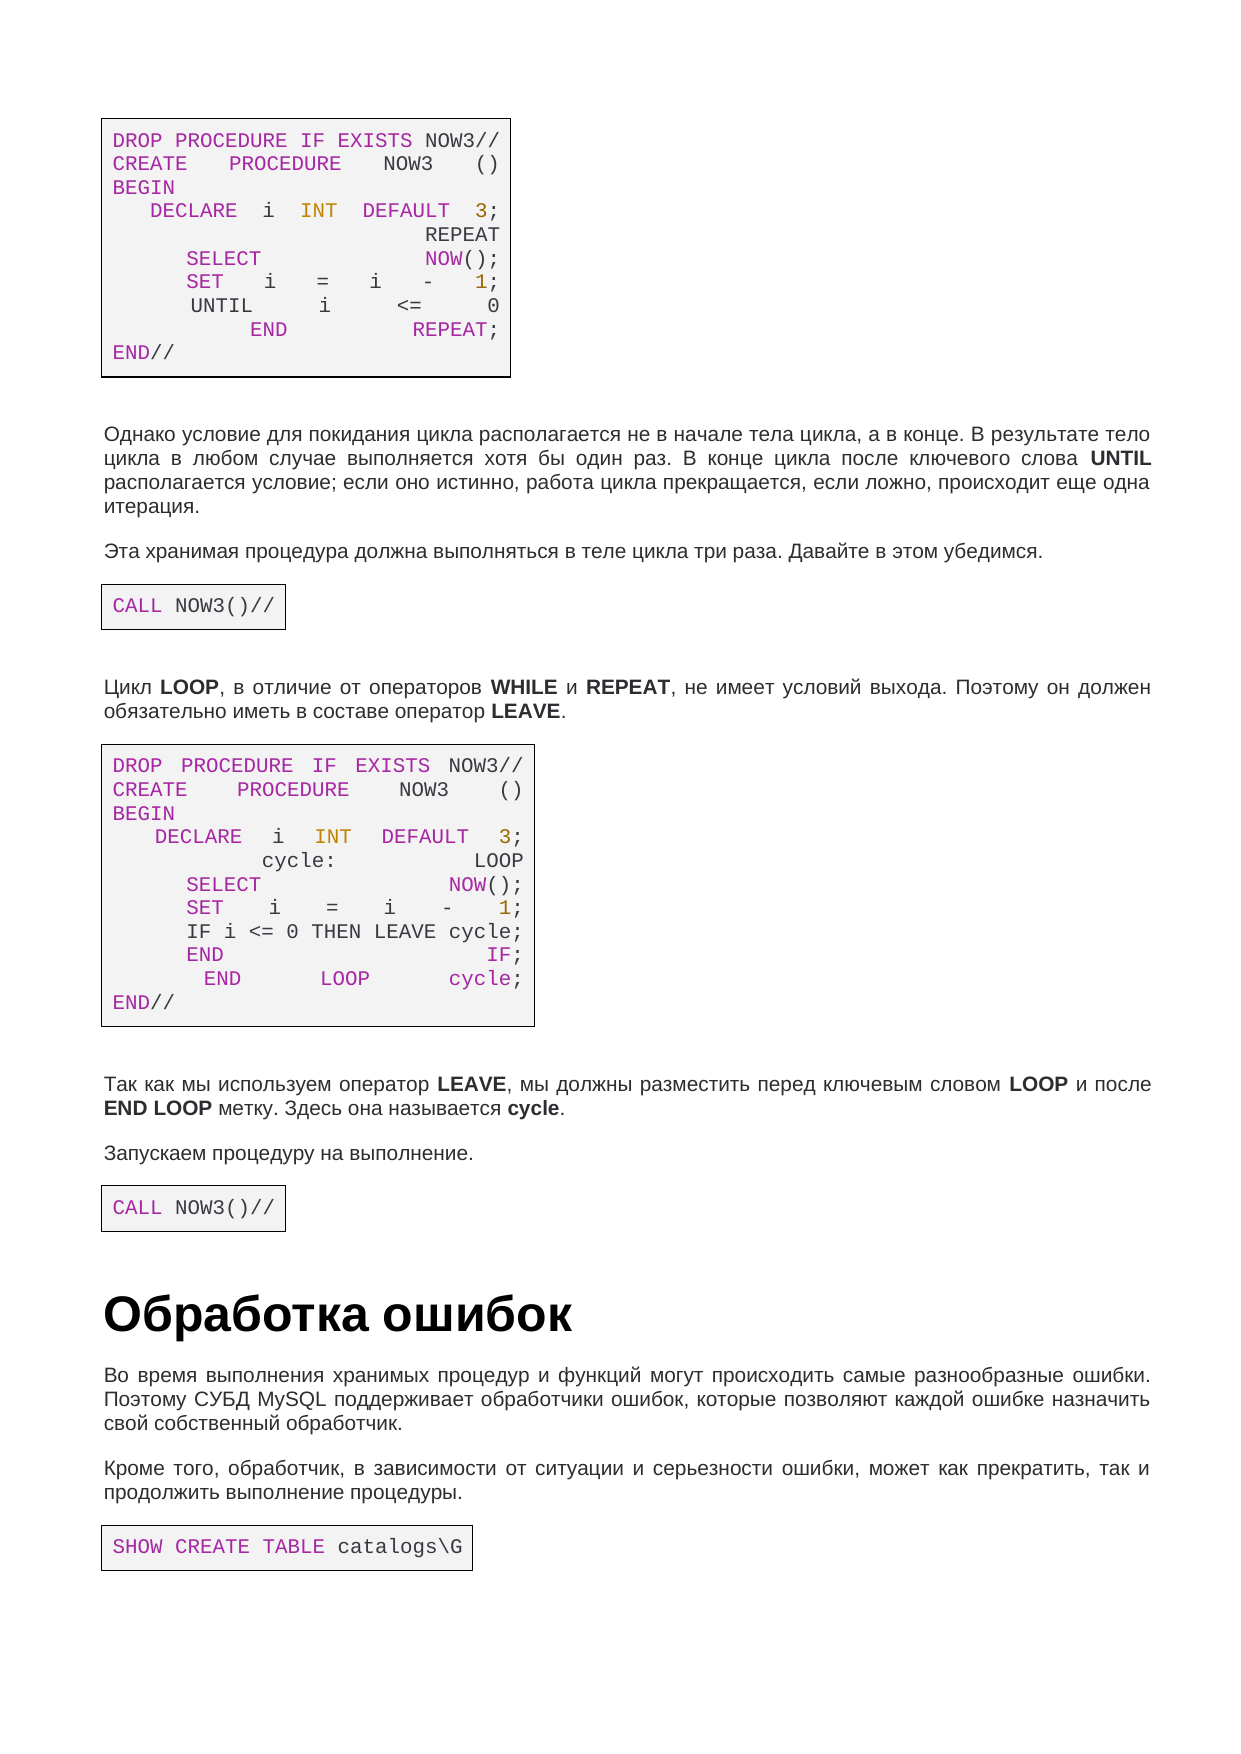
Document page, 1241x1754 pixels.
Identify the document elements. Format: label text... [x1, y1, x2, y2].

text Однако условие для покидания цикла располагается не в начале тела цикла, а в конце. В результате тело цикла в любом случае выполняется хотя бы один раз. В конце цикла после ключевого слова UNTIL располагается условие; если оно истинно, работа цикла прекращается, если ложно, происходит еще одна итерация. [103, 398, 1152, 518]
text Кроме того, обработчик, в зависимости от ситуации и серьезности ошибки, может как прекратить, так и продолжить выполнение процедуры. [103, 1456, 1152, 1504]
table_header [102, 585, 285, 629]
text Так как мы используем оператор LEAVE, мы должны разместить перед ключевым словом LOOP и после END LOOP метку. Здесь она называется cycle. [103, 1048, 1152, 1119]
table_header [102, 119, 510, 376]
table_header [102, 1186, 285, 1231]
subtitle Обработка ошибок [103, 1285, 1152, 1342]
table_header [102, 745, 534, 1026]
text Эта хранимая процедура должна выполняться в теле цикла три раза. Давайте в этом убедимся. [103, 539, 1152, 563]
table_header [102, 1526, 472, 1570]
text Запускаем процедуру на выполнение. [103, 1140, 1152, 1164]
text Цикл LOOP, в отличие от операторов WHILE и REPEAT, не имеет условий выхода. Поэтому он должен обязательно иметь в составе оператор LEAVE. [103, 651, 1152, 723]
text Во время выполнения хранимых процедур и функций могут происходить самые разнообразные ошибки. Поэтому СУБД MySQL поддерживает обработчики ошибок, которые позволяют каждой ошибке назначить свой собственный обработчик. [103, 1363, 1152, 1435]
